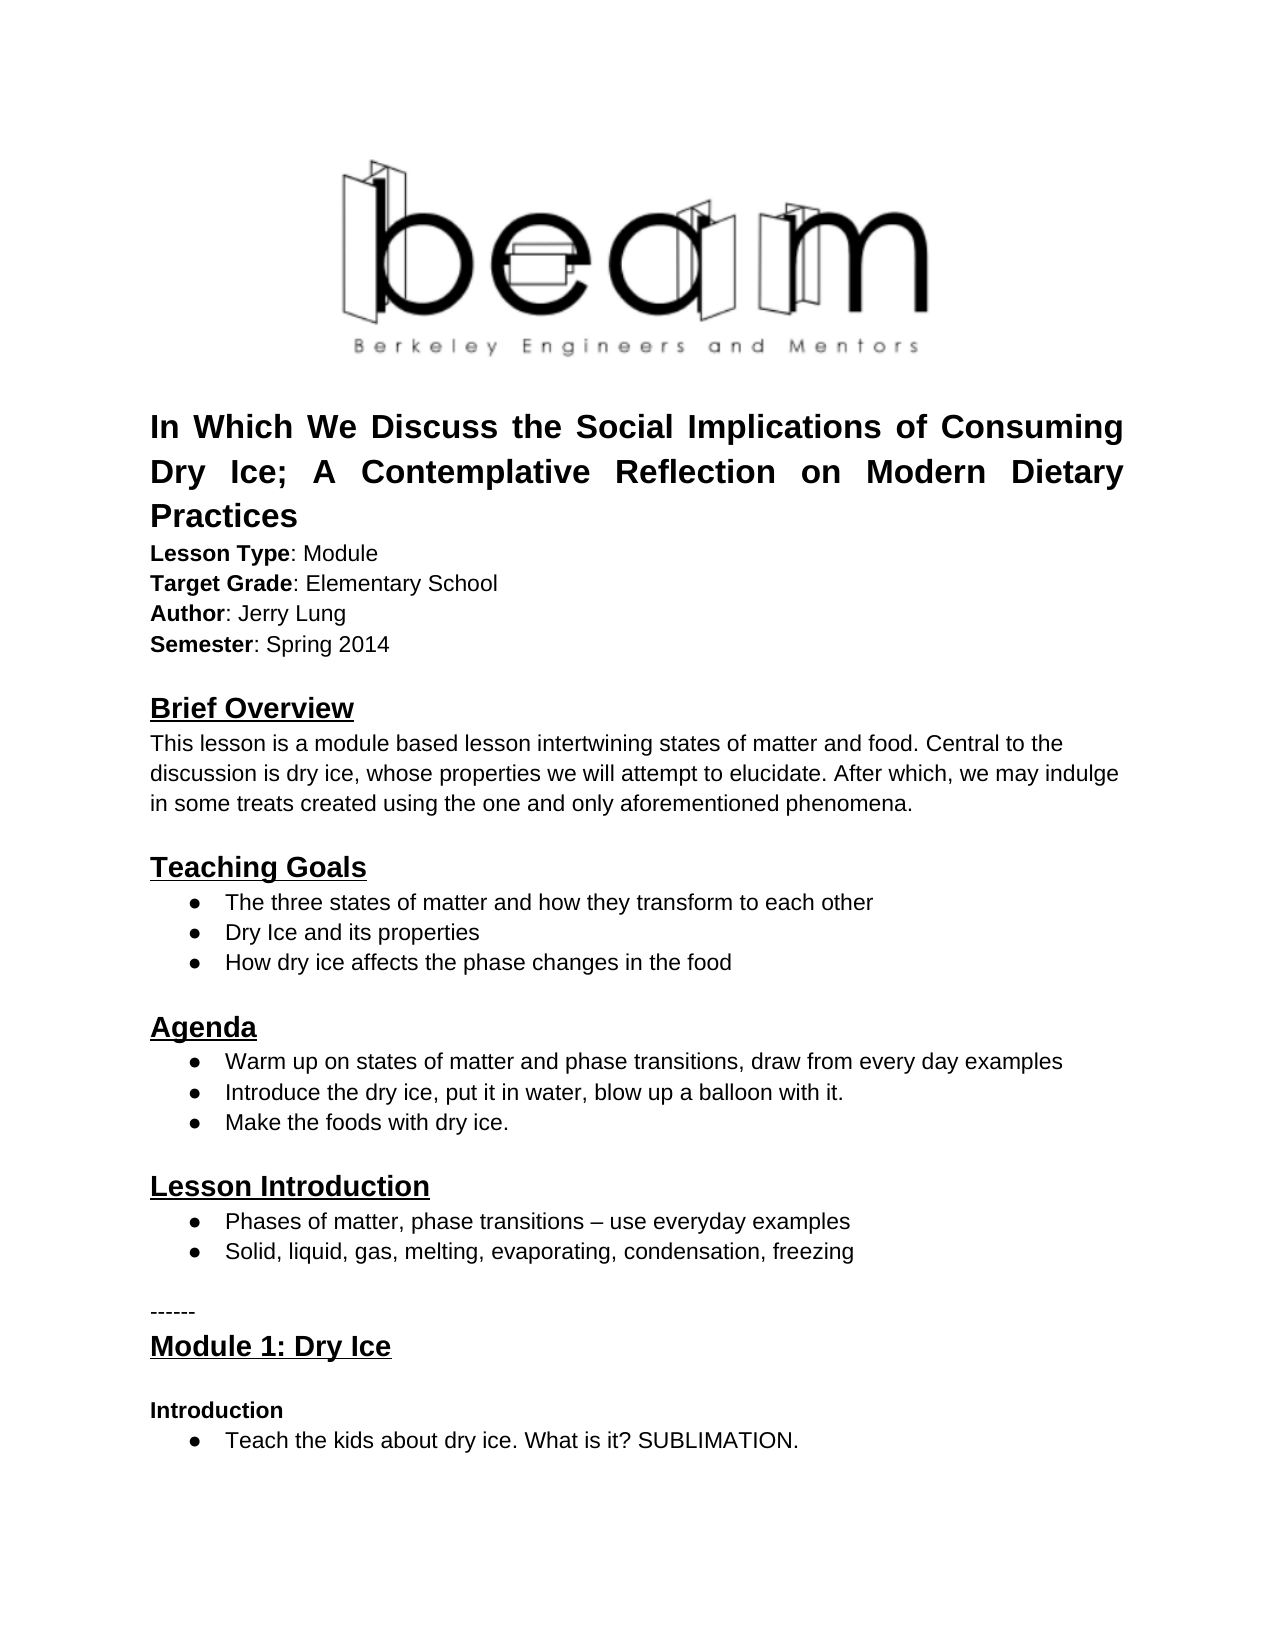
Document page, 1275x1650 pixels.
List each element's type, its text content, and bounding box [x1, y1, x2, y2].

text Teaching Goals [150, 850, 1125, 884]
list Make the foods with dry ice. [188, 1109, 1125, 1135]
text Target Grade: Elementary School [150, 570, 1125, 597]
list The three states of matter and how they transform to each other [188, 889, 1125, 915]
list Solid, liquid, gas, melting, evaporating, condensation, freezing [188, 1238, 1125, 1264]
list Introduce the dry ice, put it in water, blow up a balloon with it. [188, 1078, 1125, 1105]
text In Which We Discuss the Social Implications of Consuming Dry Ice; A Contemplative Reflection on Modern Dietary Practices [150, 407, 1125, 534]
text Lesson Type: Module [150, 540, 1125, 566]
list Phases of matter, phase transitions – use everyday examples [188, 1208, 1125, 1234]
text Module 1: Dry Ice [150, 1328, 1125, 1362]
list Teach the kids about dry ice. What is it? SUBLIMATION. [188, 1427, 1125, 1454]
text Brief Overview [150, 691, 1125, 724]
text This lesson is a module based lesson intertwining states of matter and food. Central to the discussion is dry ice, whose properties we will attempt to elucidate. After which, we may indulge in some treats created using the one and only aforementioned phenomena. [150, 729, 1125, 816]
picture [321, 150, 954, 374]
text Agenda [150, 1010, 1125, 1043]
text Introduction [150, 1397, 1125, 1424]
text ------ [150, 1298, 1125, 1325]
text Semester: Spring 2014 [150, 631, 1125, 657]
text Author: Jerry Lung [150, 600, 1125, 627]
list Warm up on states of matter and phase transitions, draw from every day examples [188, 1048, 1125, 1075]
text Lesson Introduction [150, 1169, 1125, 1203]
list How dry ice affects the phase changes in the food [188, 949, 1125, 976]
list Dry Ice and its properties [188, 919, 1125, 946]
